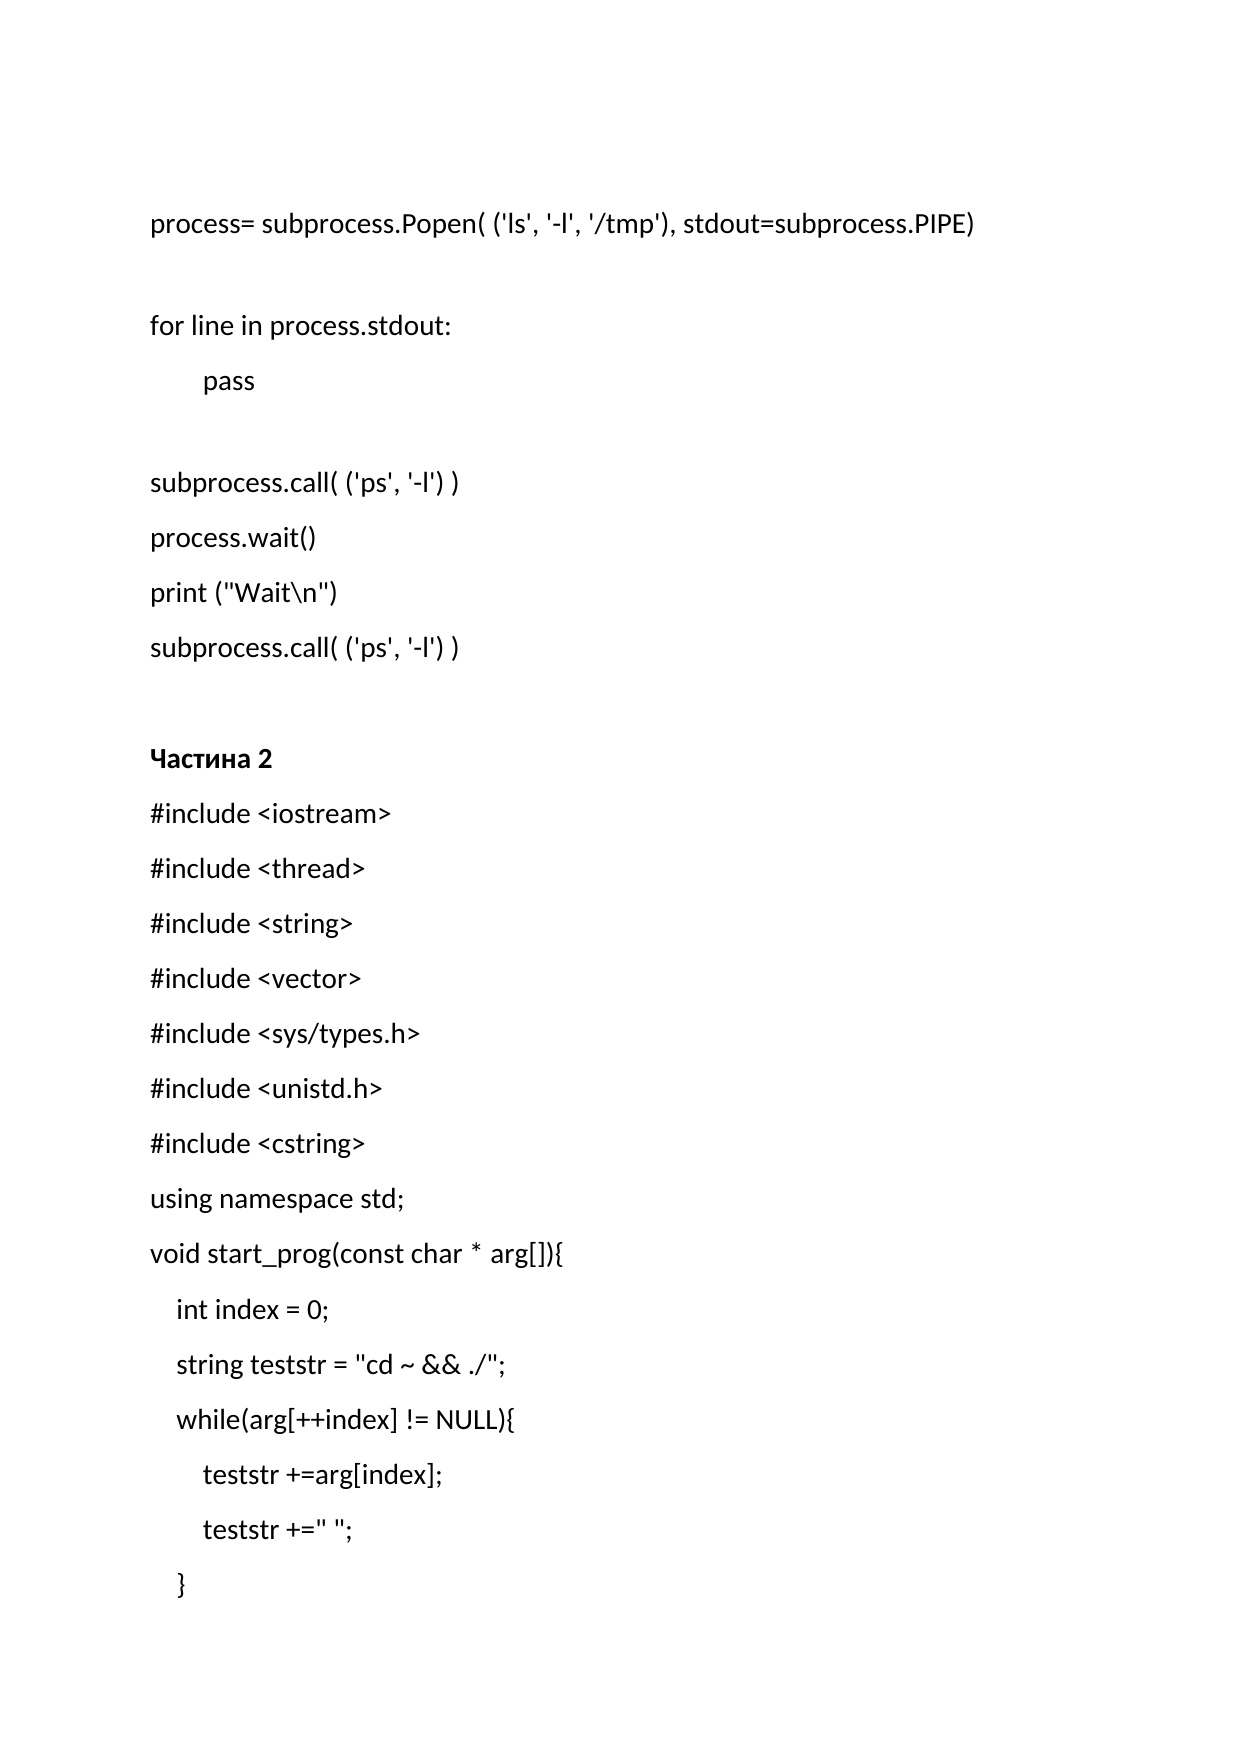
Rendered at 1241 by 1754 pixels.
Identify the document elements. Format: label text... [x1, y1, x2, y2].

text #include <iostream> [150, 795, 1090, 830]
text #include <vector> [150, 960, 1090, 996]
text while(arg[++index] != NULL){ [150, 1401, 1090, 1437]
text subprocess.call( ('ps', '-l') ) [150, 629, 1090, 665]
text process= subprocess.Popen( ('ls', '-l', '/tmp'), stdout=subprocess.PIPE) [150, 205, 1090, 241]
text #include <cstring> [150, 1125, 1090, 1161]
text Частина 2 [150, 740, 1090, 775]
text #include <sys/types.h> [150, 1015, 1090, 1051]
text teststr +=arg[index]; [150, 1456, 1090, 1492]
text print ("Wait\n") [150, 574, 1090, 610]
text teststr +=" "; [150, 1511, 1090, 1547]
text int index = 0; [150, 1291, 1090, 1326]
text for line in process.stdout: [150, 307, 1090, 343]
text process.wait() [150, 519, 1090, 555]
text using namespace std; [150, 1181, 1090, 1216]
text } [150, 1566, 1090, 1602]
text pass [150, 362, 1090, 398]
text #include <unistd.h> [150, 1070, 1090, 1106]
text subprocess.call( ('ps', '-l') ) [150, 464, 1090, 500]
text #include <thread> [150, 850, 1090, 886]
text void start_prog(const char * arg[]){ [150, 1236, 1090, 1271]
text #include <string> [150, 905, 1090, 941]
text string teststr = "cd ~ && ./"; [150, 1346, 1090, 1381]
